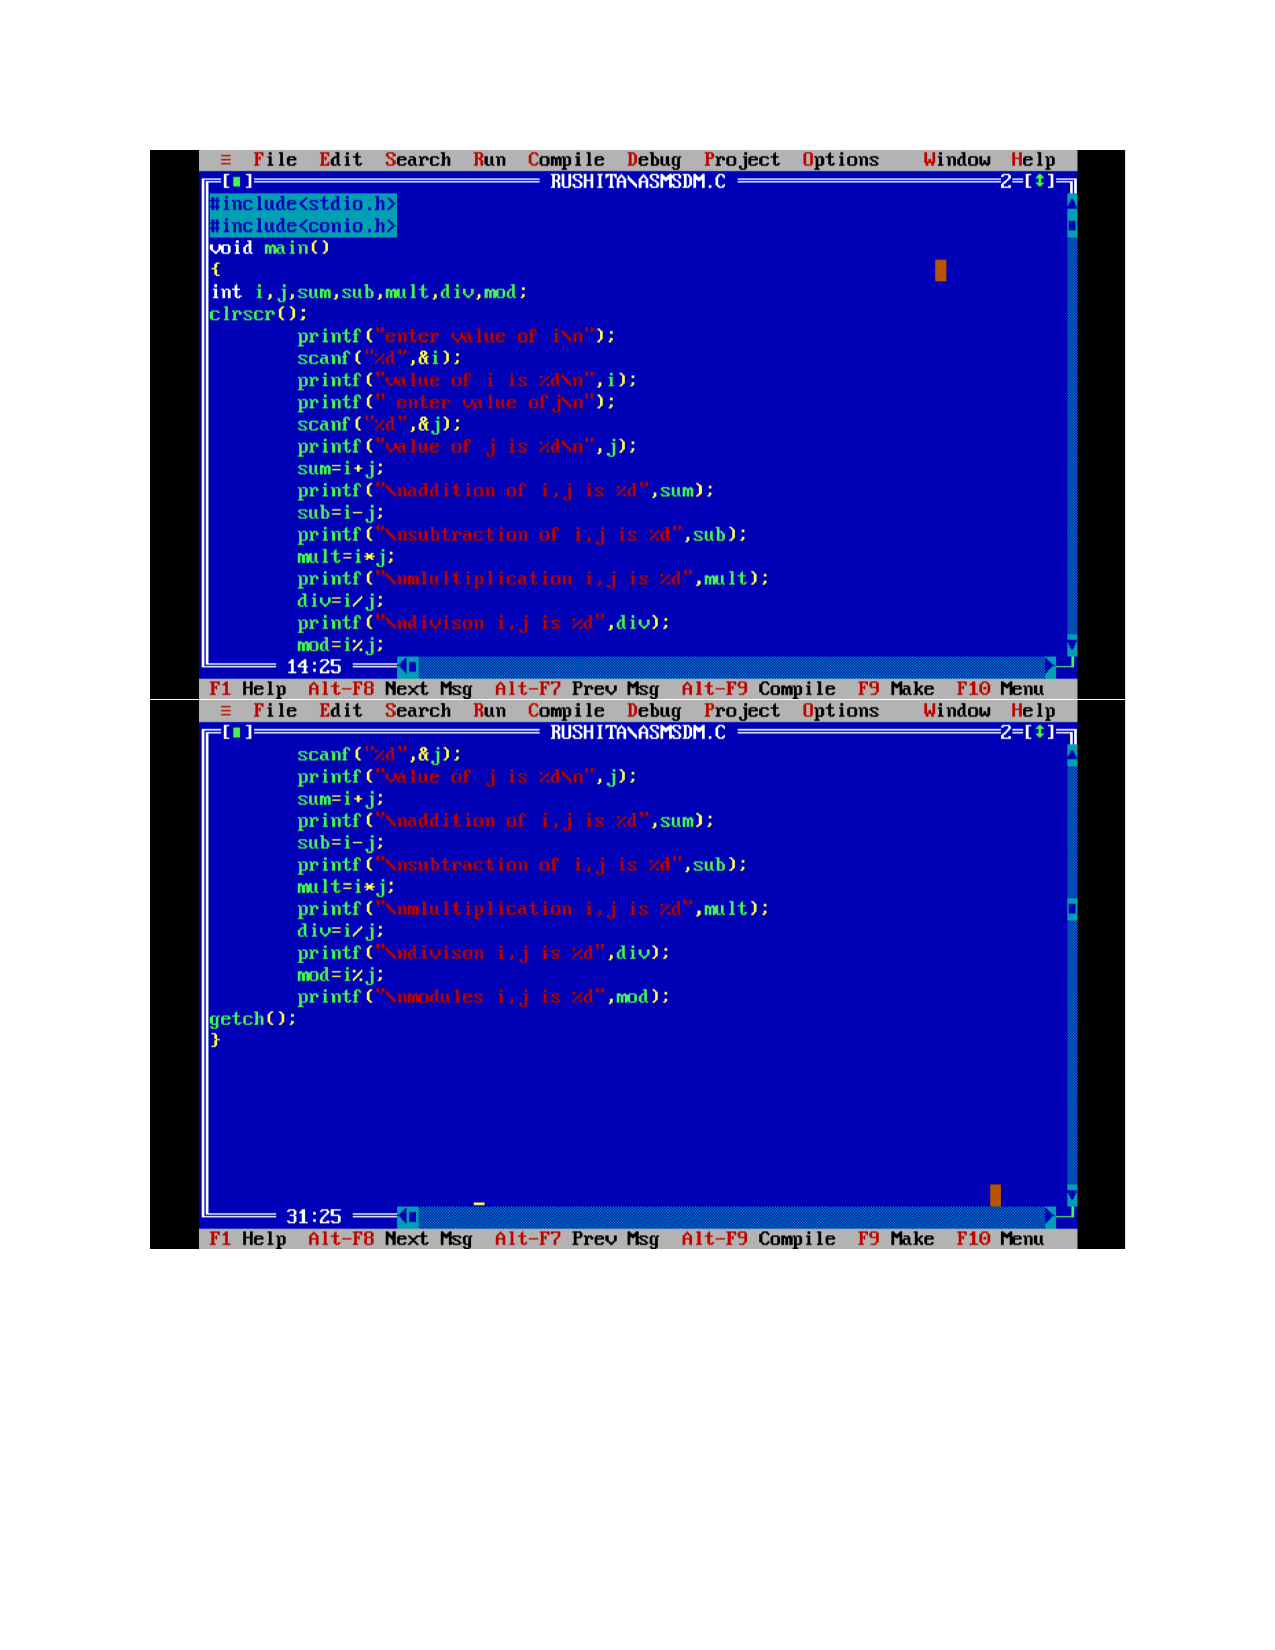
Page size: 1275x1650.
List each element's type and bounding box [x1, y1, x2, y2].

picture [150, 700, 1125, 1249]
picture [150, 150, 1125, 699]
